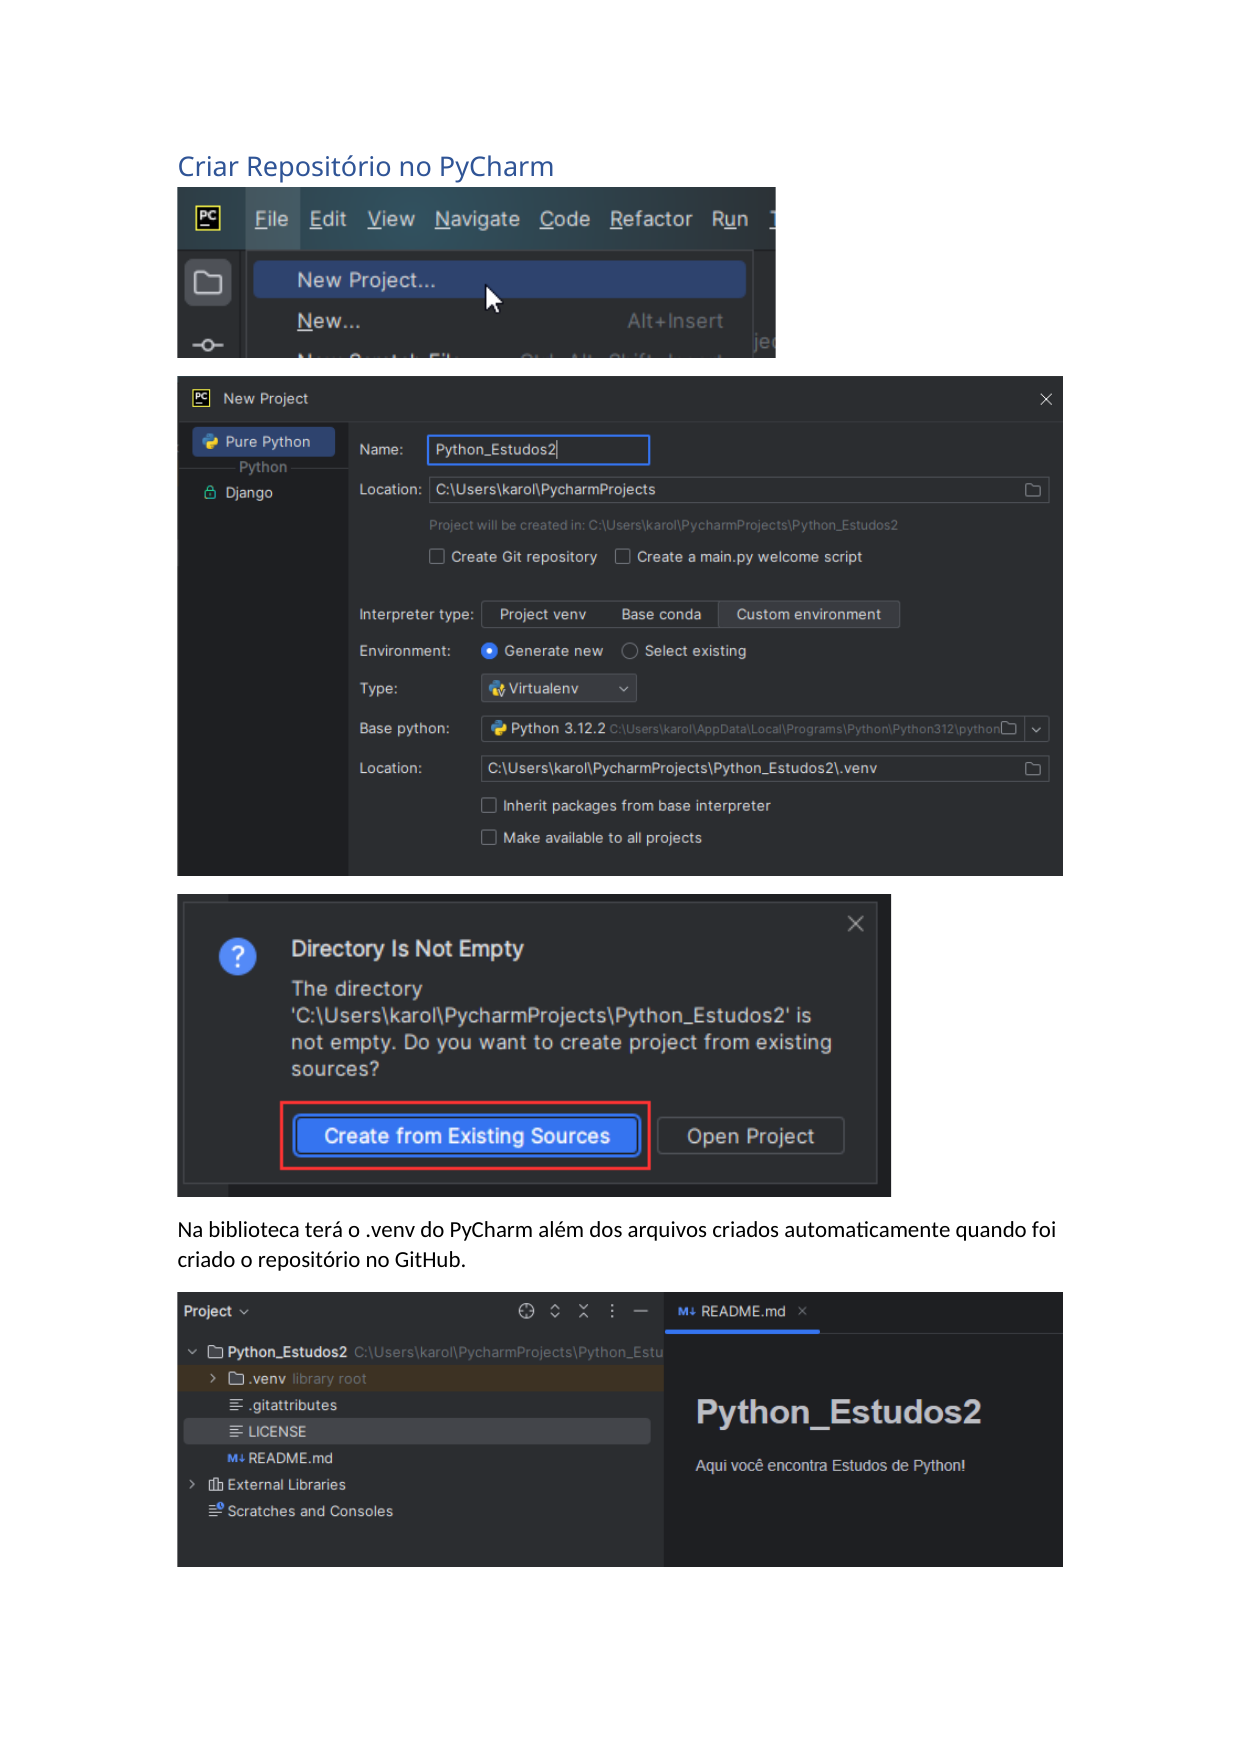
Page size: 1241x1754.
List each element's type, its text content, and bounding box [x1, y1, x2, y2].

picture [177, 894, 892, 1197]
text Na biblioteca terá o .venv do PyCharm além dos arquivos criados automaticamente quando foi criado o repositório no GitHub. [177, 1215, 1063, 1273]
picture [177, 1292, 1063, 1567]
subtitle Criar Repositório no PyCharm [177, 148, 1063, 184]
picture [177, 376, 1063, 876]
picture [177, 187, 776, 358]
